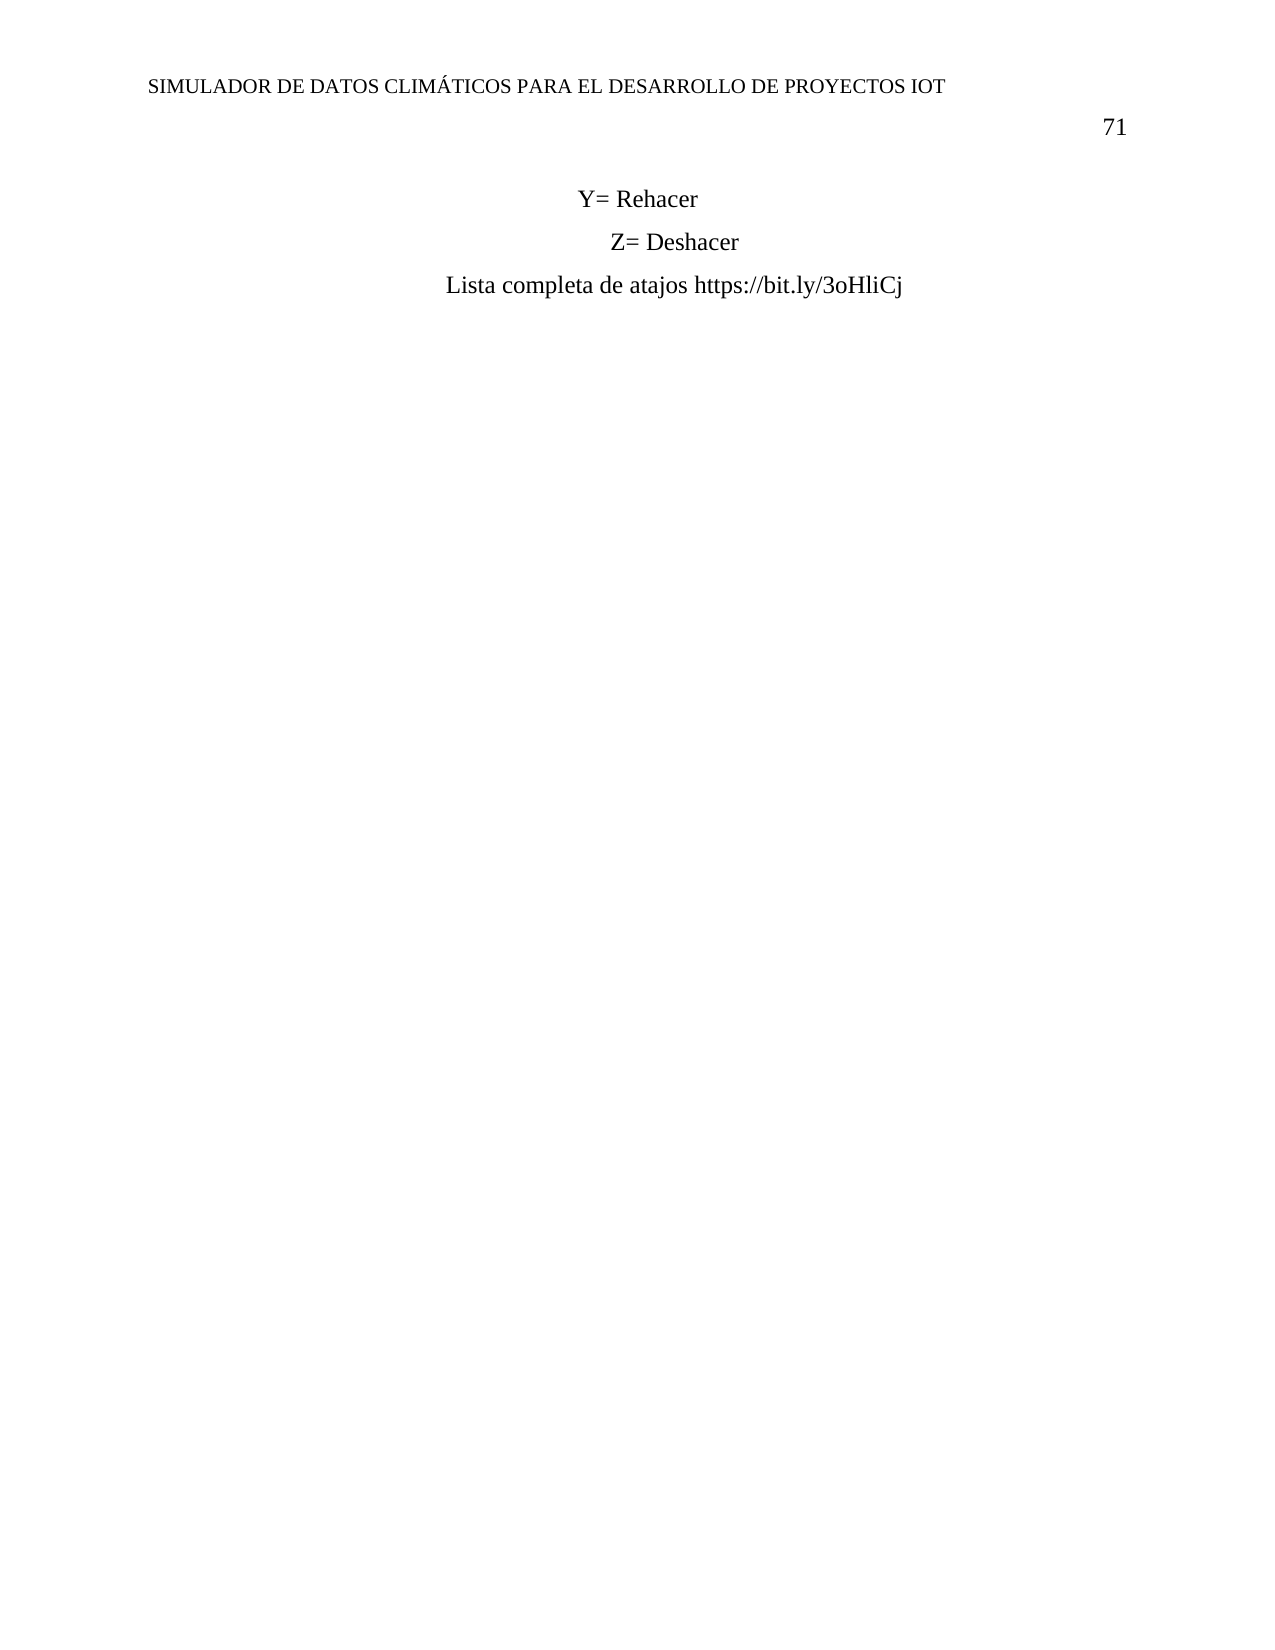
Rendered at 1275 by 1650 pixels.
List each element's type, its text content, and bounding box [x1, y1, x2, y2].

text Lista completa de atajos https://bit.ly/3oHliCj [148, 270, 1127, 299]
text Y= Rehacer [148, 184, 1127, 213]
text Z= Deshacer [148, 227, 1127, 256]
